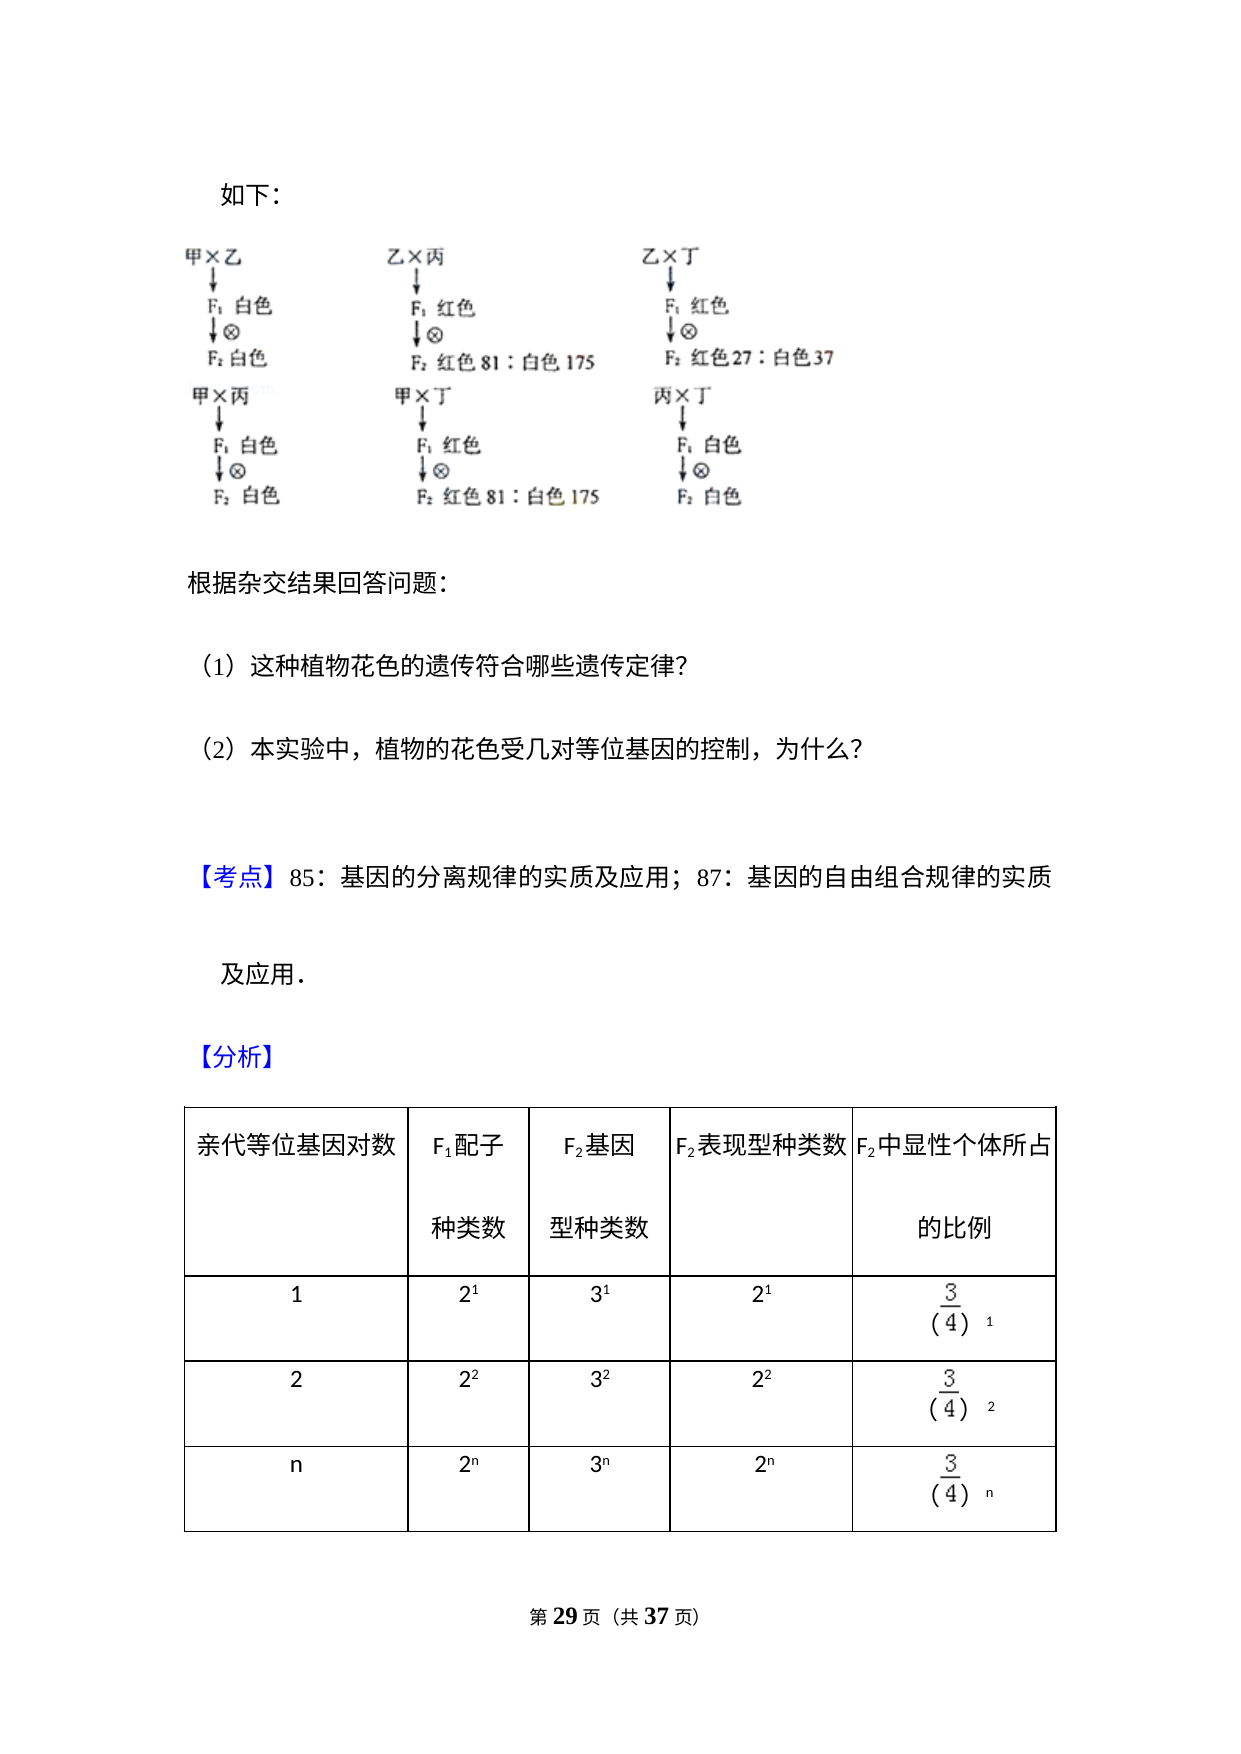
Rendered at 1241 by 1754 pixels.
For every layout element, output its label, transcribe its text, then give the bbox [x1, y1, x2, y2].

table_cell n [185, 1447, 407, 1531]
picture [938, 1365, 959, 1420]
table_cell （） 2 [853, 1362, 1055, 1446]
text （1）这种植物花色的遗传符合哪些遗传定律？ [187, 632, 1053, 697]
table_cell 1 [185, 1277, 407, 1360]
table_header F2表现型种类数 [671, 1108, 852, 1275]
text （2）本实验中，植物的花色受几对等位基因的控制，为什么？ [187, 715, 1053, 780]
table_cell 2n [409, 1447, 528, 1531]
table_header F2中显性个体所占 的比例 [853, 1108, 1055, 1275]
picture [940, 1450, 961, 1505]
text 根据杂交结果回答问题： [187, 549, 1053, 614]
table_header 亲代等位基因对数 [185, 1108, 407, 1275]
table_cell 3n [530, 1447, 669, 1531]
text 【分析】 [187, 1023, 1053, 1088]
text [187, 161, 1053, 226]
table_cell 2 [185, 1362, 407, 1446]
table_cell 21 [409, 1277, 528, 1360]
table_header F1配子 种类数 [409, 1108, 528, 1275]
table_cell （）1 [853, 1277, 1055, 1360]
picture [940, 1279, 961, 1334]
table_cell 22 [671, 1362, 852, 1446]
text 【考点】85：基因的分离规律的实质及应用；87：基因的自由组合规律的实质及应用．菁优网版权所有 [187, 843, 1053, 1005]
table_cell 2n [671, 1447, 852, 1531]
table_cell 22 [409, 1362, 528, 1446]
table_cell 21 [671, 1277, 852, 1360]
table_cell 32 [530, 1362, 669, 1446]
table_header F2基因 型种类数 [530, 1108, 669, 1275]
table_cell 31 [530, 1277, 669, 1360]
table_cell （）n [853, 1447, 1055, 1531]
picture [183, 244, 834, 509]
